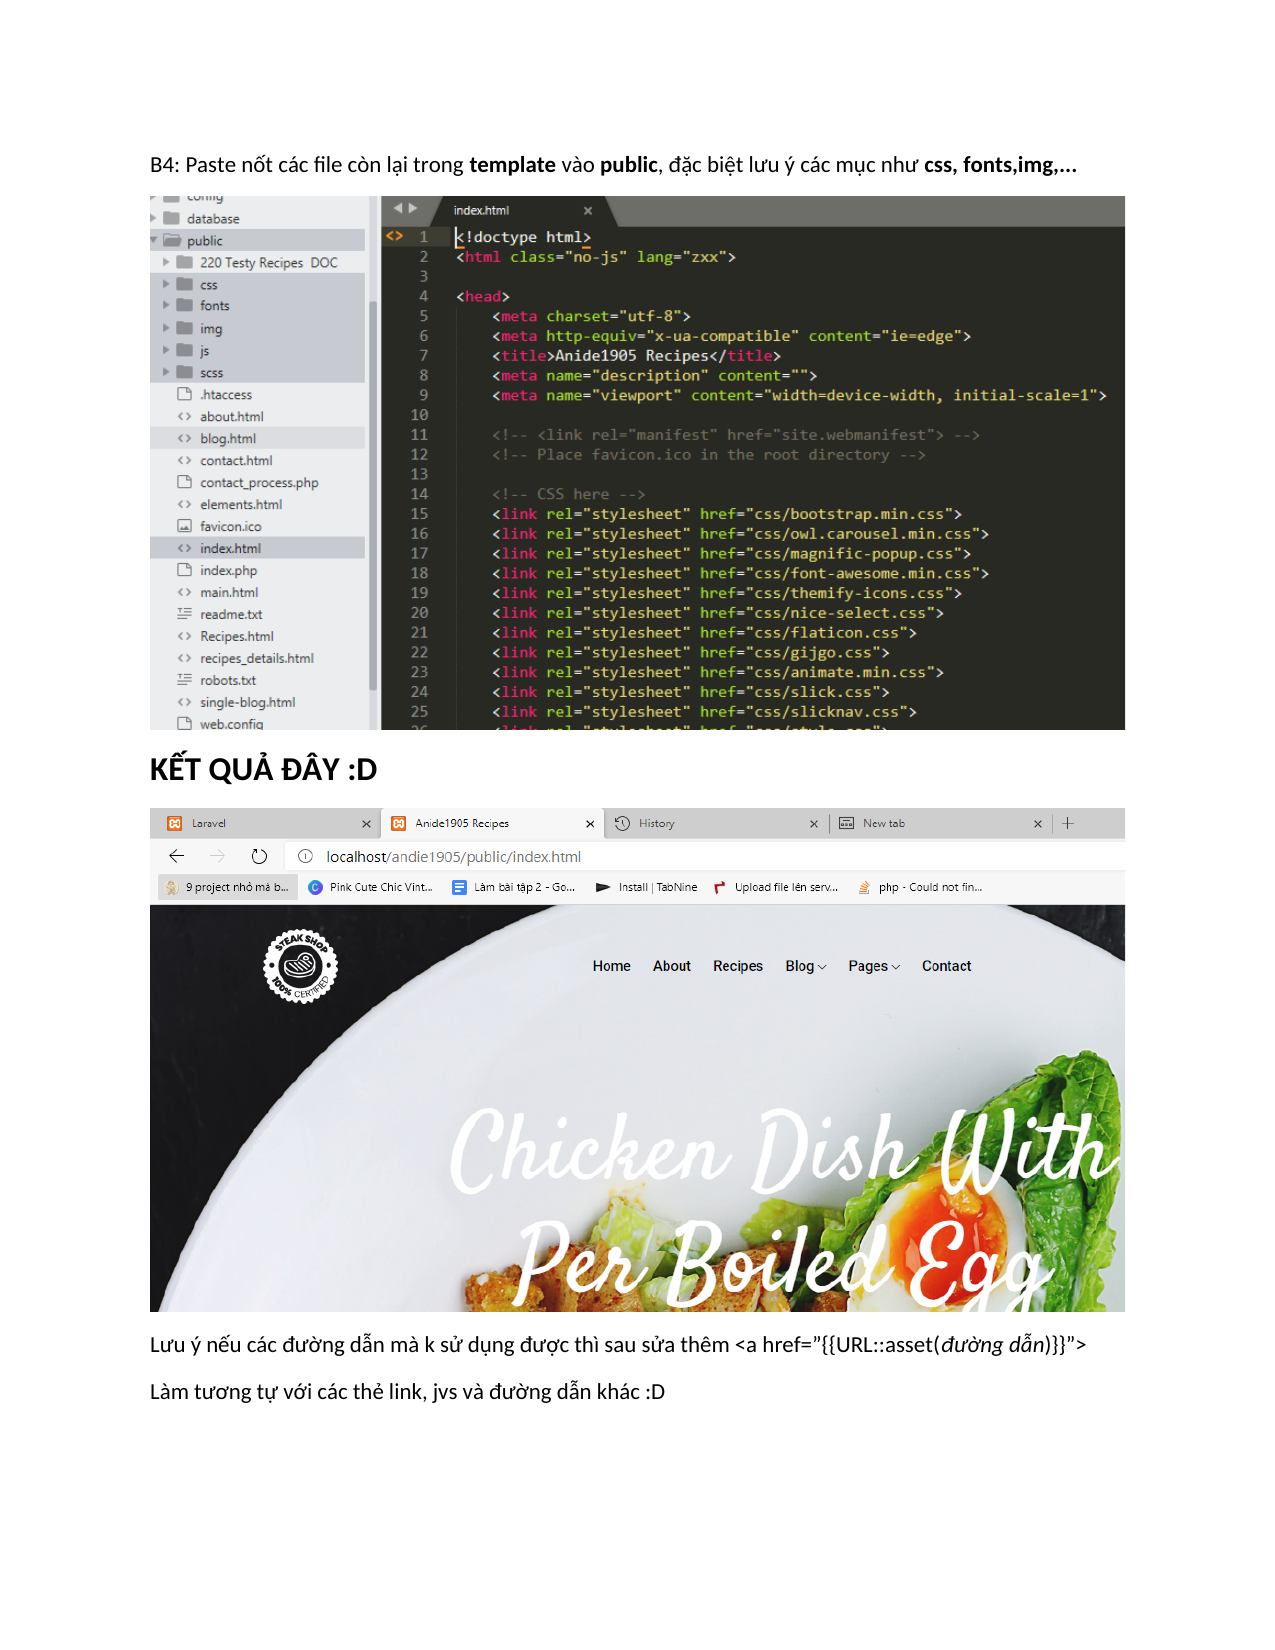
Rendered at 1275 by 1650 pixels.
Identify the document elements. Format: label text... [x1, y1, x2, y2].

text Lưu ý nếu các đường dẫn mà k sử dụng được thì sau sửa thêm <a href=”{{URL::asset(đường dẫn)}}”> [150, 1330, 1125, 1358]
text KẾT QUẢ ĐÂY :D [150, 748, 1125, 789]
picture [150, 196, 1125, 730]
text B4: Paste nốt các file còn lại trong template vào public, đặc biệt lưu ý các mục như css, fonts,img,... [150, 150, 1125, 178]
text Làm tương tự với các thẻ link, jvs và đường dẫn khác :D [150, 1377, 1125, 1405]
picture [150, 808, 1125, 1312]
